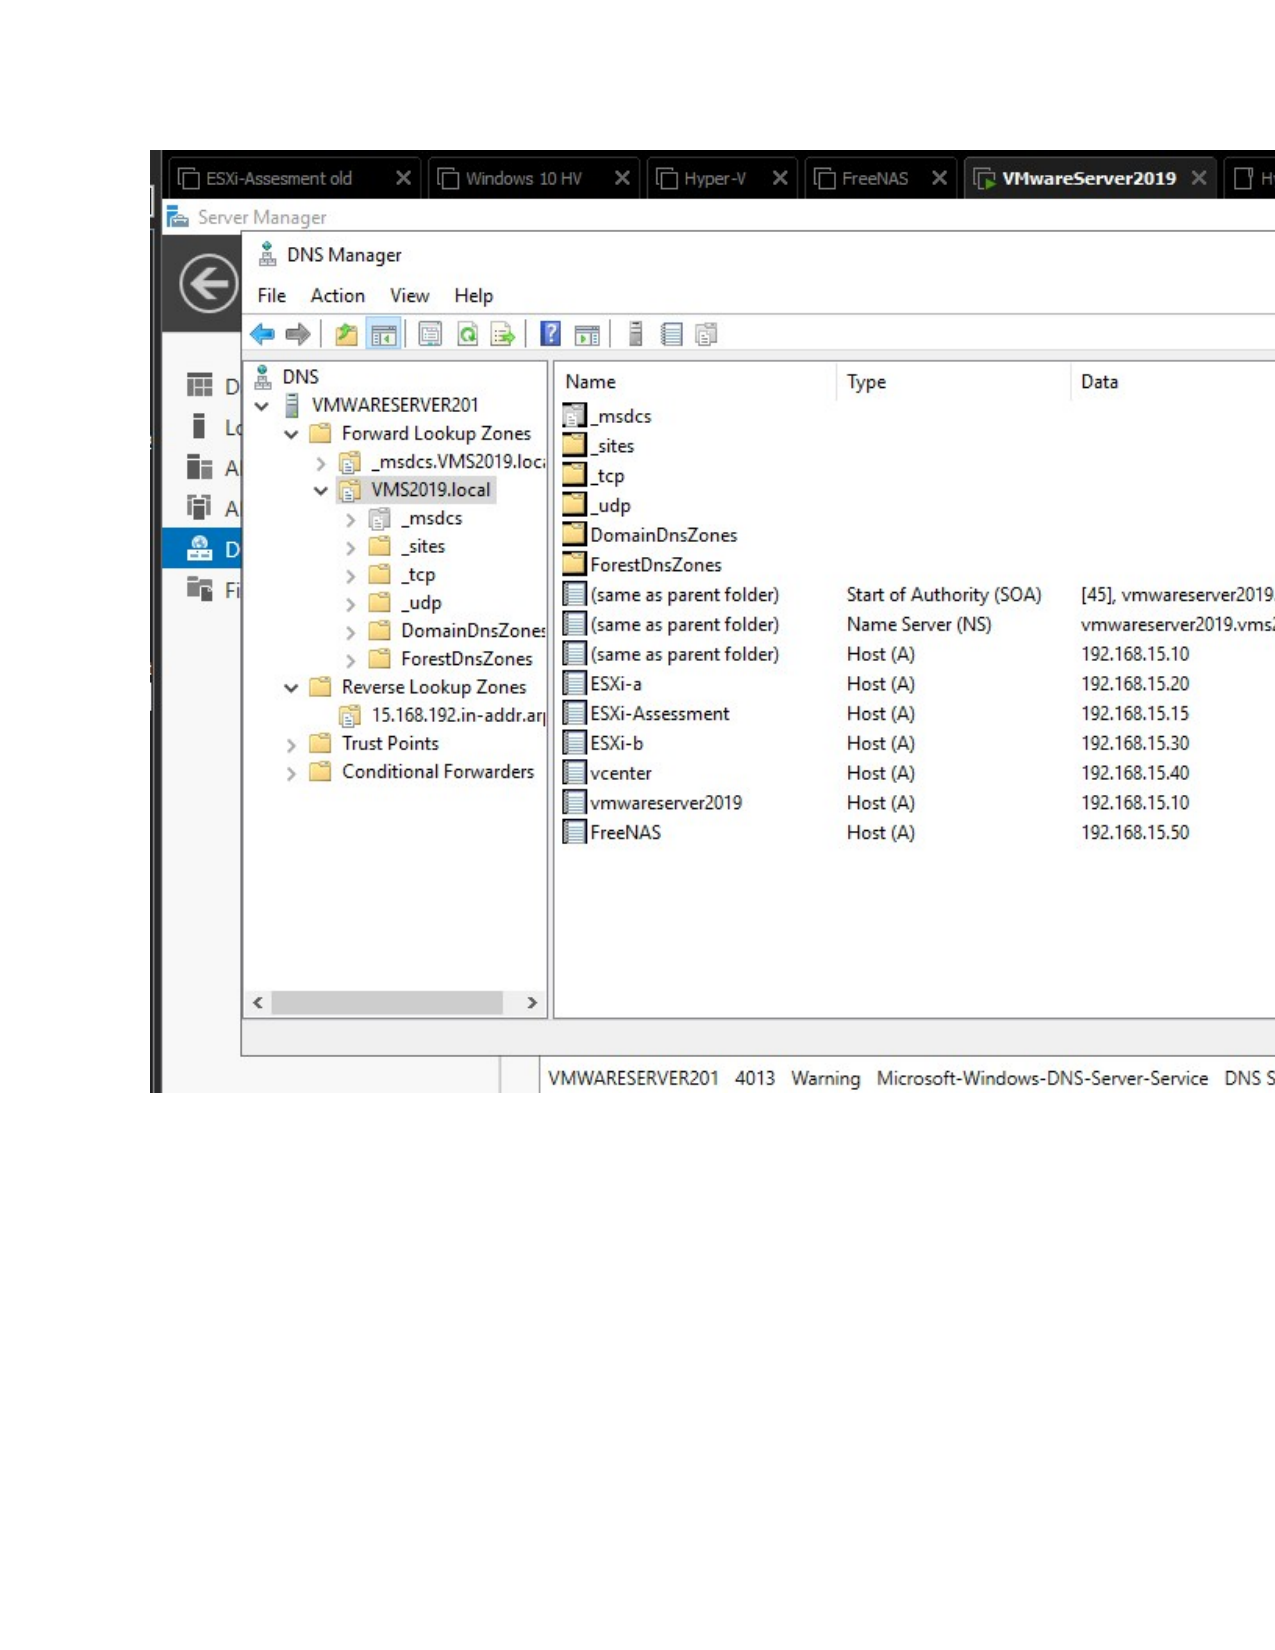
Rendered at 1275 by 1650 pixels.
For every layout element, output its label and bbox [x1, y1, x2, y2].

picture [150, 150, 1275, 1093]
